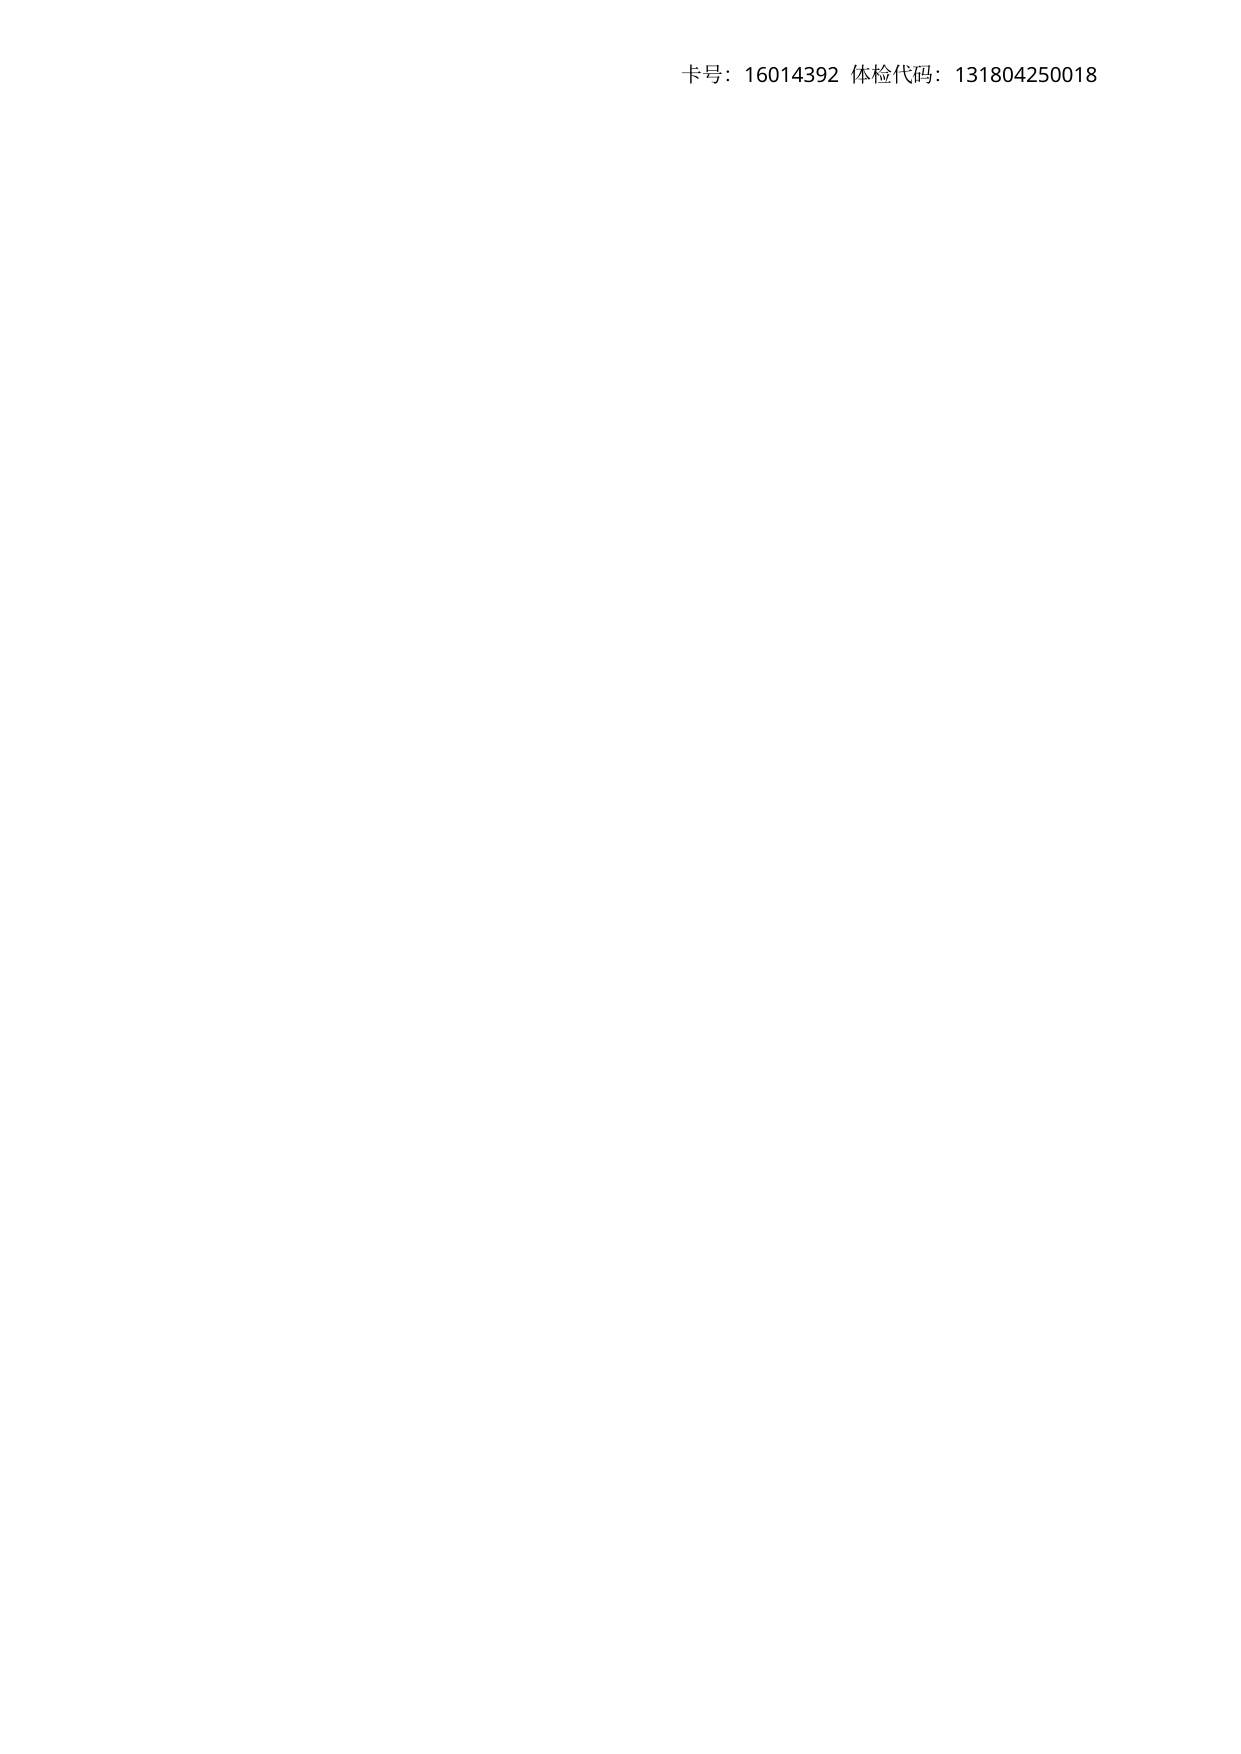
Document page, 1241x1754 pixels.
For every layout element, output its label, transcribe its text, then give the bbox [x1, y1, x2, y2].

text 卡号：16014392 体检代码：131804250018 [681, 66, 1152, 87]
